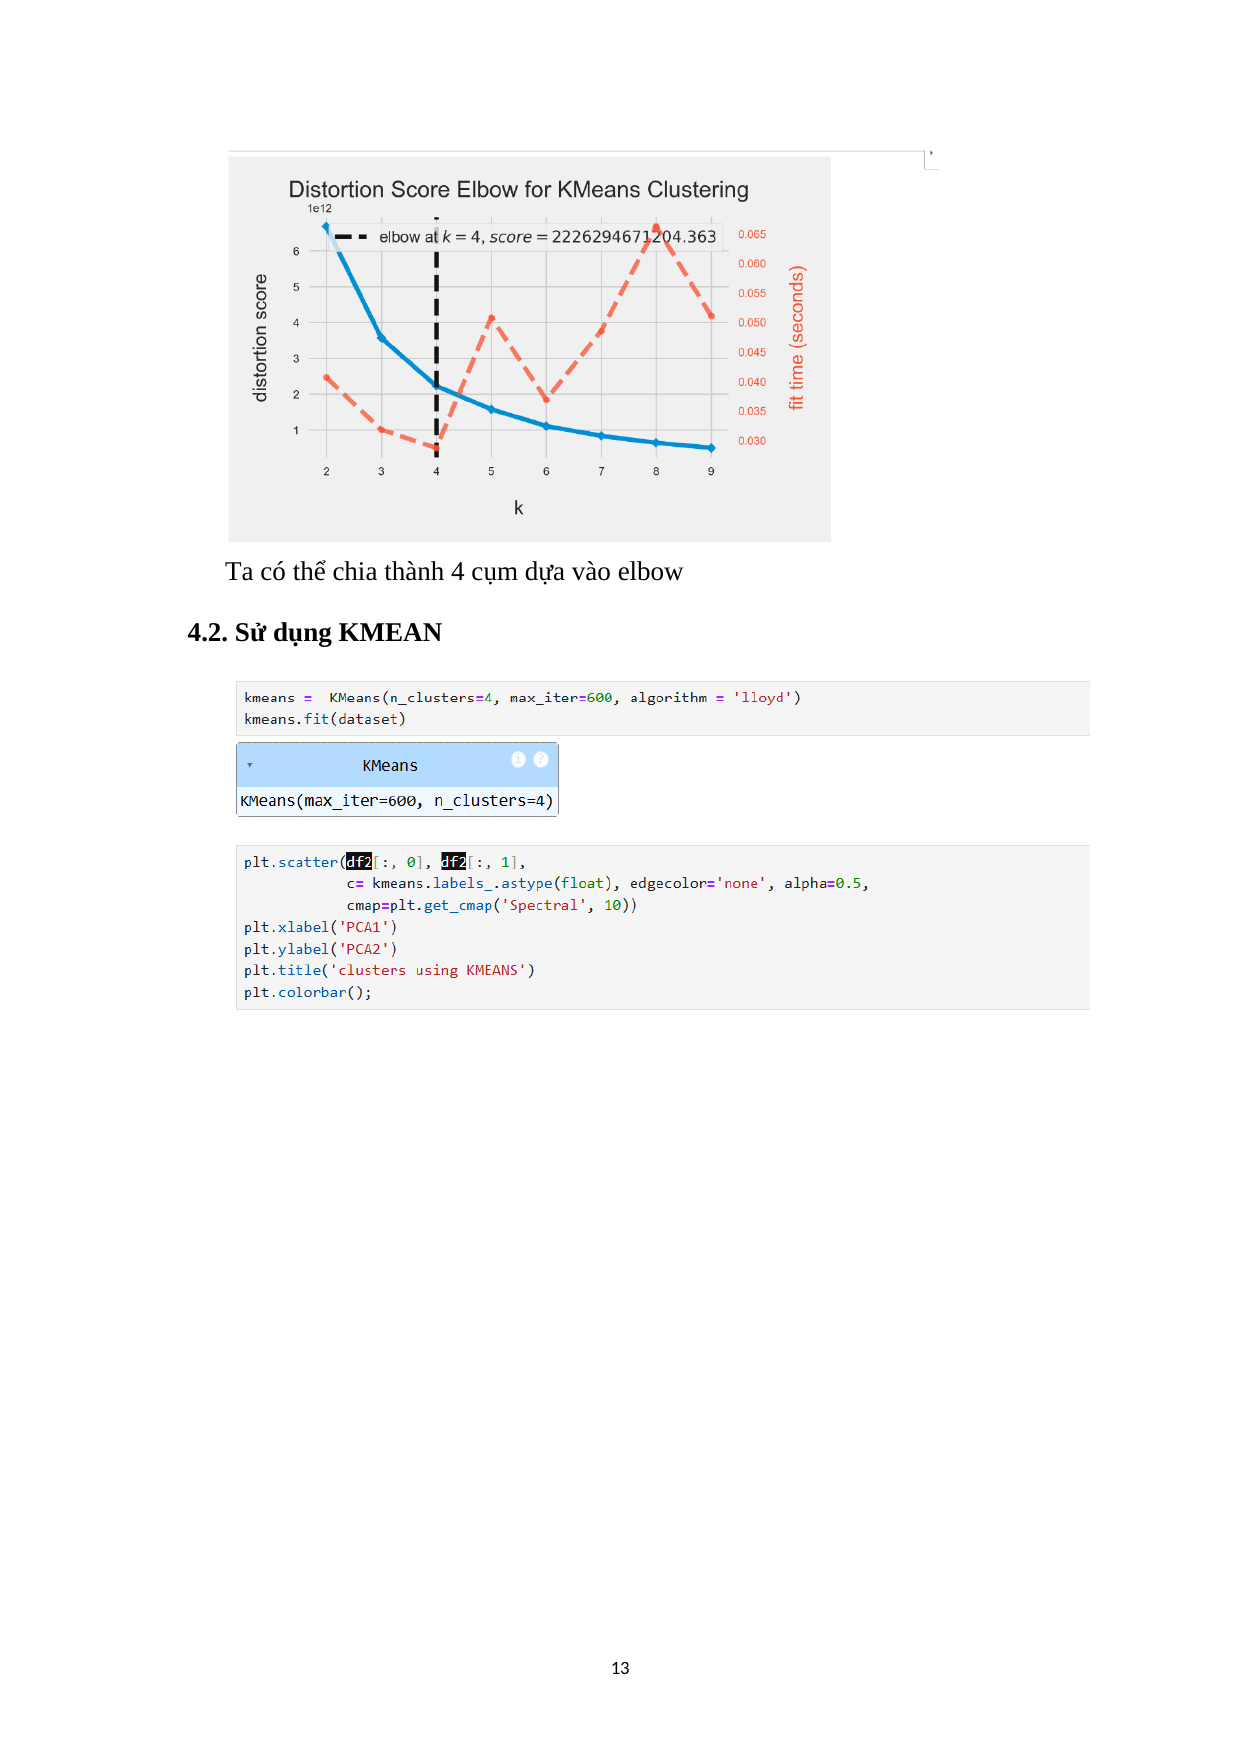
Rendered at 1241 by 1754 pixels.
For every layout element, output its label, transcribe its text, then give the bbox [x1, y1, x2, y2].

picture [225, 676, 1091, 1013]
subtitle 4.2. Sử dụng KMEAN [187, 616, 1053, 647]
text Ta có thể chia thành 4 cụm dựa vào elbow [225, 556, 1053, 587]
picture [225, 150, 940, 556]
